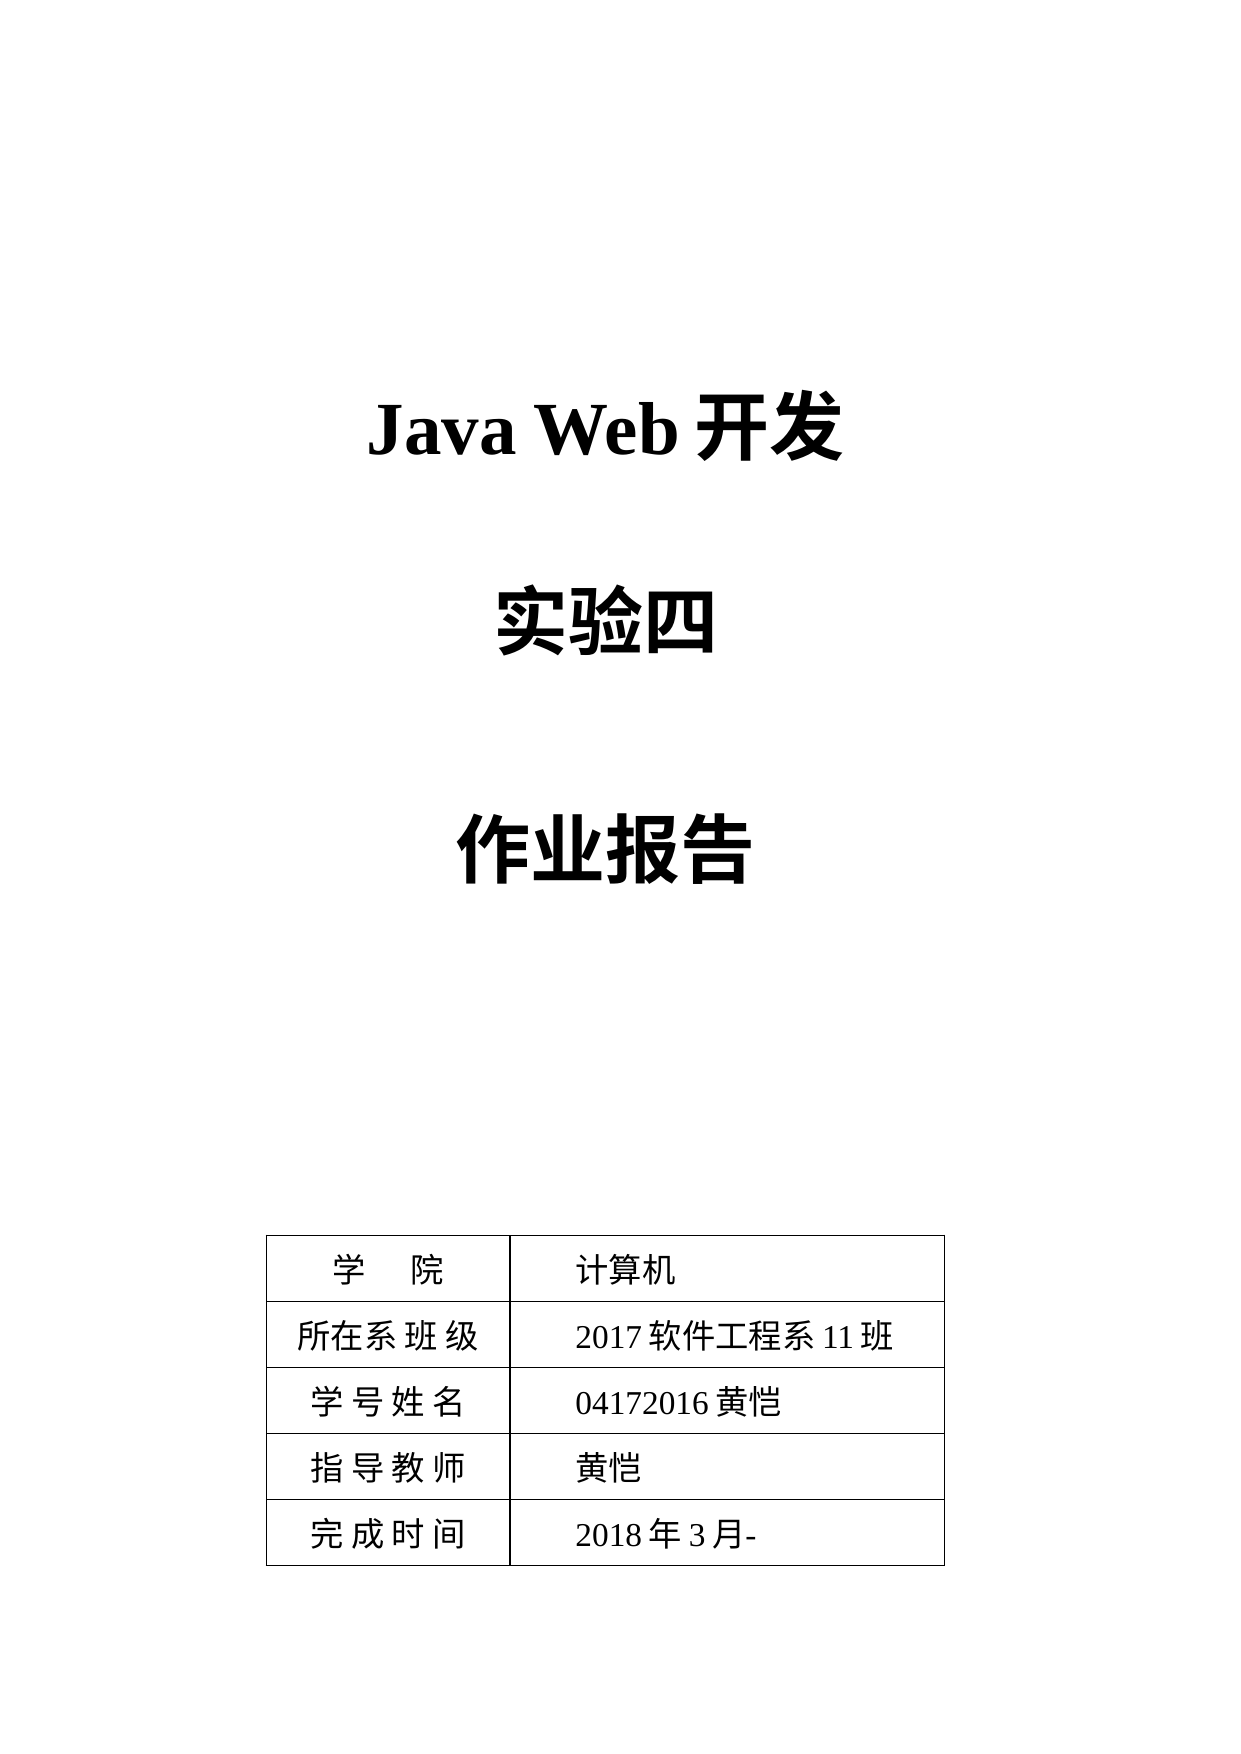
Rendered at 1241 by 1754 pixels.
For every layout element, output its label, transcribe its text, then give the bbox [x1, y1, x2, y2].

table_header 计算机 [511, 1236, 944, 1301]
table_cell 2017软件工程系11班 [511, 1302, 944, 1367]
text 实验四 [118, 552, 1093, 682]
text 作业报告 [118, 779, 1093, 909]
table_cell 04172016黄恺 [511, 1368, 944, 1433]
table_cell 2018年3月- [511, 1500, 944, 1565]
table_cell 指 导 教 师 [267, 1434, 509, 1499]
table_header 学 院 [267, 1236, 509, 1301]
table_cell 完 成 时 间 [267, 1500, 509, 1565]
table_cell 所在系 班 级 [267, 1302, 509, 1367]
text Java Web开发 [118, 357, 1093, 487]
table_cell 学 号 姓 名 [267, 1368, 509, 1433]
table_cell 黄恺 [511, 1434, 944, 1499]
